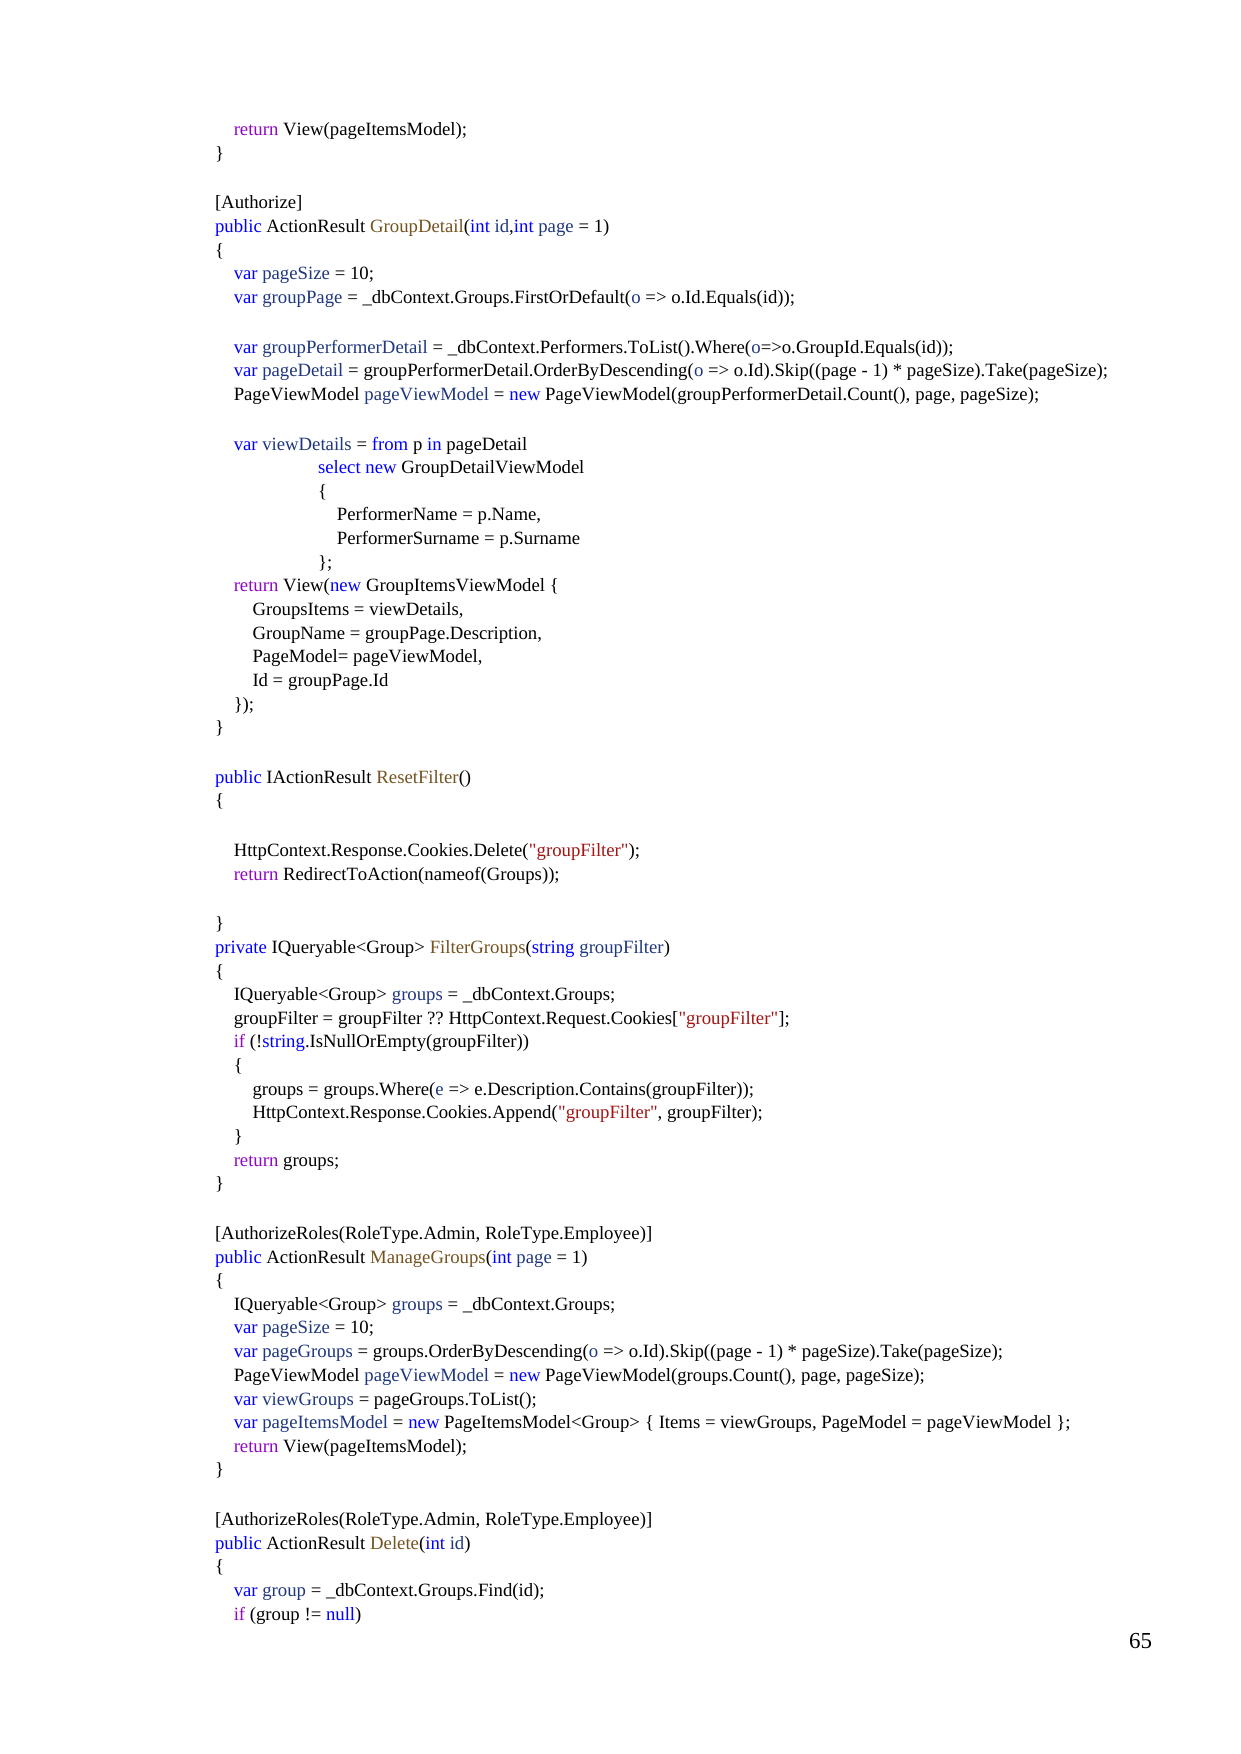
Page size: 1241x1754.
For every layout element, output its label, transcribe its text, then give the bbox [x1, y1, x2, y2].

text } [177, 912, 1152, 934]
text PageViewModel pageViewModel = new PageViewModel(groups.Count(), page, pageSize); [177, 1364, 1152, 1385]
text GroupsItems = viewDetails, [177, 598, 1152, 619]
text select new GroupDetailViewModel [177, 456, 1152, 478]
text [AuthorizeRoles(RoleType.Admin, RoleType.Employeе)] [177, 1222, 1152, 1243]
text } [177, 1172, 1152, 1194]
text } [177, 1125, 1152, 1147]
text HttpContext.Response.Cookies.Delete("groupFilter"); [177, 839, 1152, 861]
text return View(pageItemsModel); [177, 118, 1152, 140]
text { [177, 1054, 1152, 1076]
text PageViewModel pageViewModel = new PageViewModel(groupPerformerDetail.Count(), page, pageSize); [177, 383, 1152, 404]
text var groupPerformerDetail = _dbContext.Performers.ToList().Where(o=>o.GroupId.Equals(id)); [177, 336, 1152, 357]
text { [177, 239, 1152, 260]
text var viewGroups = pageGroups.ToList(); [177, 1387, 1152, 1409]
text groupFilter = groupFilter ?? HttpContext.Request.Cookies["groupFilter"]; [177, 1007, 1152, 1028]
text [AuthorizeRoles(RoleType.Admin, RoleType.Employeе)] [177, 1508, 1152, 1529]
text } [177, 1458, 1152, 1480]
text public ActionResult ManageGroups(int page = 1) [177, 1246, 1152, 1267]
text return groups; [177, 1149, 1152, 1170]
text { [177, 1555, 1152, 1577]
text } [177, 142, 1152, 163]
text if (group != null) [177, 1602, 1152, 1624]
text private IQueryable<Group> FilterGroups(string groupFilter) [177, 936, 1152, 957]
text var pageSize = 10; [177, 262, 1152, 284]
text var pageGroups = groups.OrderByDescending(o => o.Id).Skip((page - 1) * pageSize).Take(pageSize); [177, 1340, 1152, 1362]
text return View(pageItemsModel); [177, 1435, 1152, 1456]
text IQueryable<Group> groups = _dbContext.Groups; [177, 983, 1152, 1005]
text PerformerSurname = p.Surname [177, 527, 1152, 548]
text PageModel= pageViewModel, [177, 645, 1152, 667]
text [Authorize] [177, 191, 1152, 213]
text groups = groups.Where(e => e.Description.Contains(groupFilter)); [177, 1078, 1152, 1099]
text var pageItemsModel = new PageItemsModel<Group> { Items = viewGroups, PageModel = pageViewModel }; [177, 1411, 1152, 1433]
text return View(new GroupItemsViewModel { [177, 574, 1152, 596]
text GroupName = groupPage.Description, [177, 622, 1152, 643]
text var viewDetails = from p in pageDetail [177, 432, 1152, 454]
text public ActionResult GroupDetail(int id,int page = 1) [177, 215, 1152, 237]
text return RedirectToAction(nameof(Groups)); [177, 863, 1152, 884]
text var pageSize = 10; [177, 1316, 1152, 1338]
text { [177, 959, 1152, 981]
text PerformerName = p.Name, [177, 503, 1152, 525]
text { [177, 1269, 1152, 1291]
text }); [177, 692, 1152, 714]
text { [177, 789, 1152, 811]
text var groupPage = _dbContext.Groups.FirstOrDefault(o => o.Id.Equals(id)); [177, 286, 1152, 307]
text { [177, 480, 1152, 501]
text public IActionResult ResetFilter() [177, 766, 1152, 787]
text public ActionResult Delete(int id) [177, 1532, 1152, 1553]
text }; [177, 551, 1152, 572]
text if (!string.IsNullOrEmpty(groupFilter)) [177, 1030, 1152, 1052]
text } [177, 716, 1152, 738]
text HttpContext.Response.Cookies.Append("groupFilter", groupFilter); [177, 1101, 1152, 1123]
text IQueryable<Group> groups = _dbContext.Groups; [177, 1293, 1152, 1314]
text var group = _dbContext.Groups.Find(id); [177, 1579, 1152, 1600]
text var pageDetail = groupPerformerDetail.OrderByDescending(o => o.Id).Skip((page - 1) * pageSize).Take(pageSize); [177, 359, 1152, 381]
text Id = groupPage.Id [177, 669, 1152, 690]
